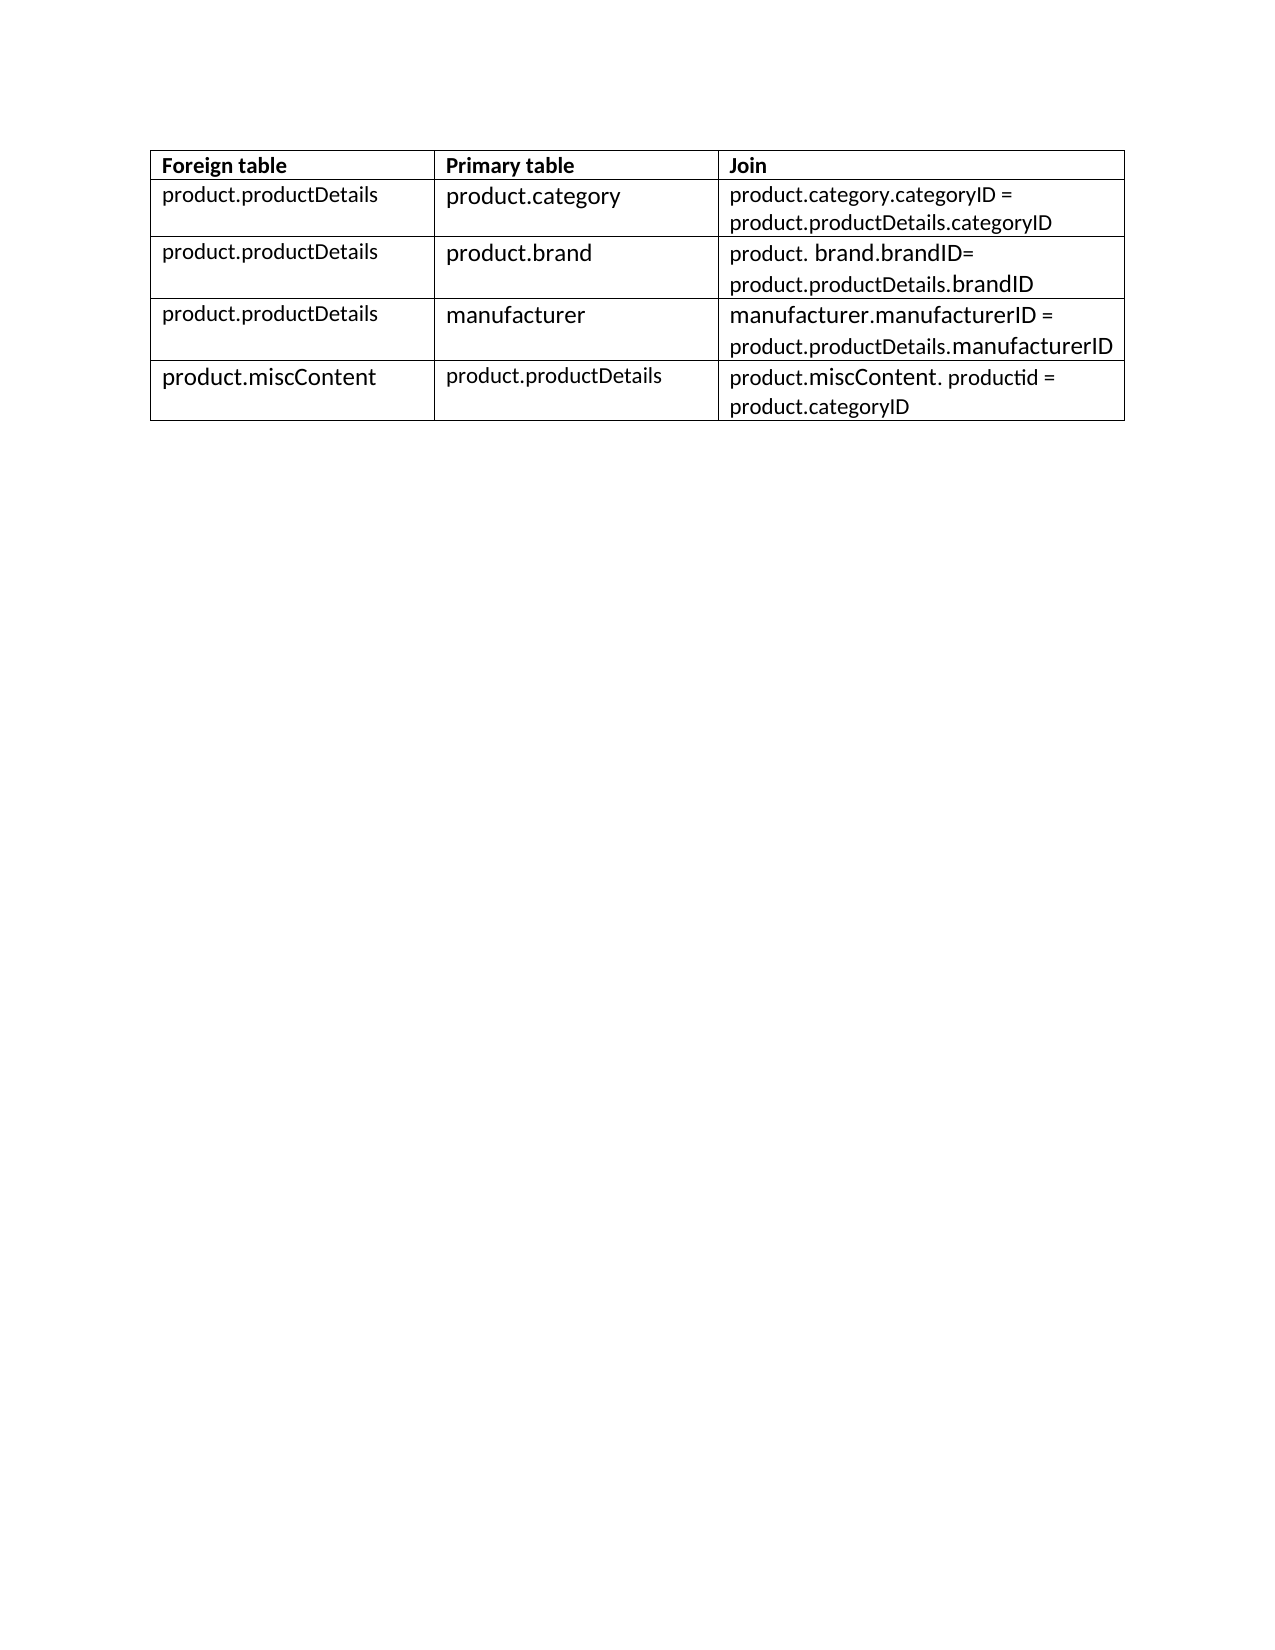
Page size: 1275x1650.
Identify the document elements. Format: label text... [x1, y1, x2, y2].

table_cell manufacturer [435, 299, 718, 360]
table_cell manufacturer.manufacturerID = product.productDetails.manufacturerID [719, 299, 1124, 360]
table_header Foreign table [151, 151, 434, 179]
table_cell product.category.categoryID = product.productDetails.categoryID [719, 180, 1124, 236]
table_cell product.productDetails [151, 180, 434, 236]
table_cell product.miscContent. productid = product.categoryID [719, 361, 1124, 420]
table_cell product.productDetails [151, 237, 434, 298]
table_cell product.miscContent [151, 361, 434, 420]
table_cell product.productDetails [151, 299, 434, 360]
table_cell product. brand.brandID= product.productDetails.brandID [719, 237, 1124, 298]
table_cell product.productDetails [435, 361, 718, 420]
table_header Join [719, 151, 1124, 179]
table_header Primary table [435, 151, 718, 179]
table_cell product.brand [435, 237, 718, 298]
table_cell product.category [435, 180, 718, 236]
